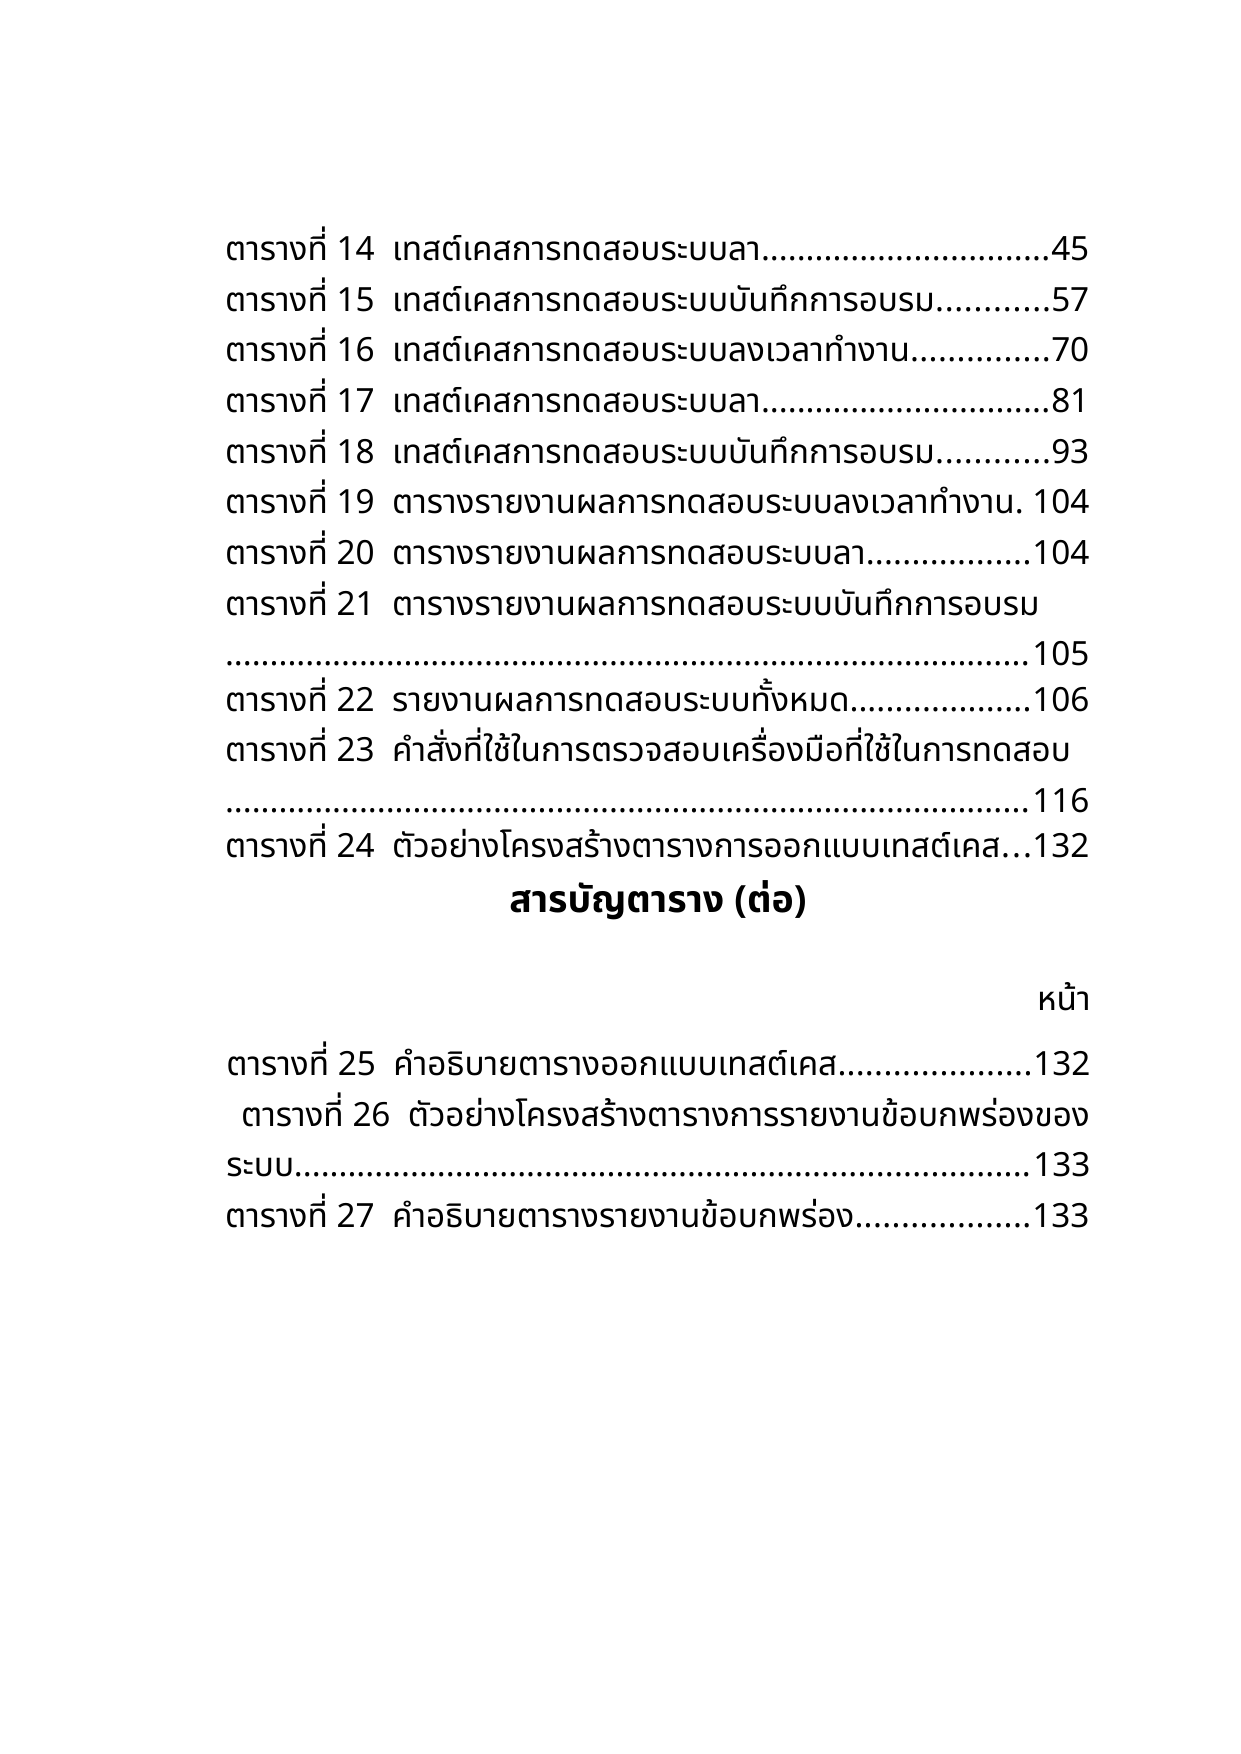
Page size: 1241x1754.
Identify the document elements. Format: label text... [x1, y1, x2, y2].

text ตารางที่ 15 เทสต์เคสการทดสอบระบบบันทึกการอบรม 57 [225, 276, 1090, 326]
text ตารางที่ 22 รายงานผลการทดสอบระบบทั้งหมด 106 [225, 675, 1090, 726]
text หน้า ตารางที่ 25 คำอธิบายตารางออกแบบเทสต์เคส 132 ตารางที่ 26 ตัวอย่างโครงสร้างตารางการรายงานข้อบกพร่องของระบบ 133 [225, 930, 1090, 1192]
text ตารางที่ 19 ตารางรายงานผลการทดสอบระบบลงเวลาทำงาน 104 [225, 478, 1090, 529]
text ตารางที่ 17 เทสต์เคสการทดสอบระบบลา 81 [225, 377, 1090, 427]
text ตารางที่ 20 ตารางรายงานผลการทดสอบระบบลา 104 [225, 529, 1090, 579]
text ตารางที่ 18 เทสต์เคสการทดสอบระบบบันทึกการอบรม 93 [225, 427, 1090, 478]
text ตารางที่ 21 ตารางรายงานผลการทดสอบระบบบันทึกการอบรม 105 [225, 579, 1090, 675]
text ตารางที่ 24 ตัวอย่างโครงสร้างตารางการออกแบบเทสต์เคส 132 [225, 822, 1090, 873]
text ตารางที่ 27 คำอธิบายตารางรายงานข้อบกพร่อง 133 [225, 1192, 1090, 1242]
text ตารางที่ 14 เทสต์เคสการทดสอบระบบลา 45 [225, 225, 1090, 276]
subtitle สารบัญตาราง (ต่อ) [225, 873, 1090, 930]
text ตารางที่ 16 เทสต์เคสการทดสอบระบบลงเวลาทำงาน 70 [225, 326, 1090, 377]
text ตารางที่ 23 คำสั่งที่ใช้ในการตรวจสอบเครื่องมือที่ใช้ในการทดสอบ 116 [225, 726, 1090, 822]
